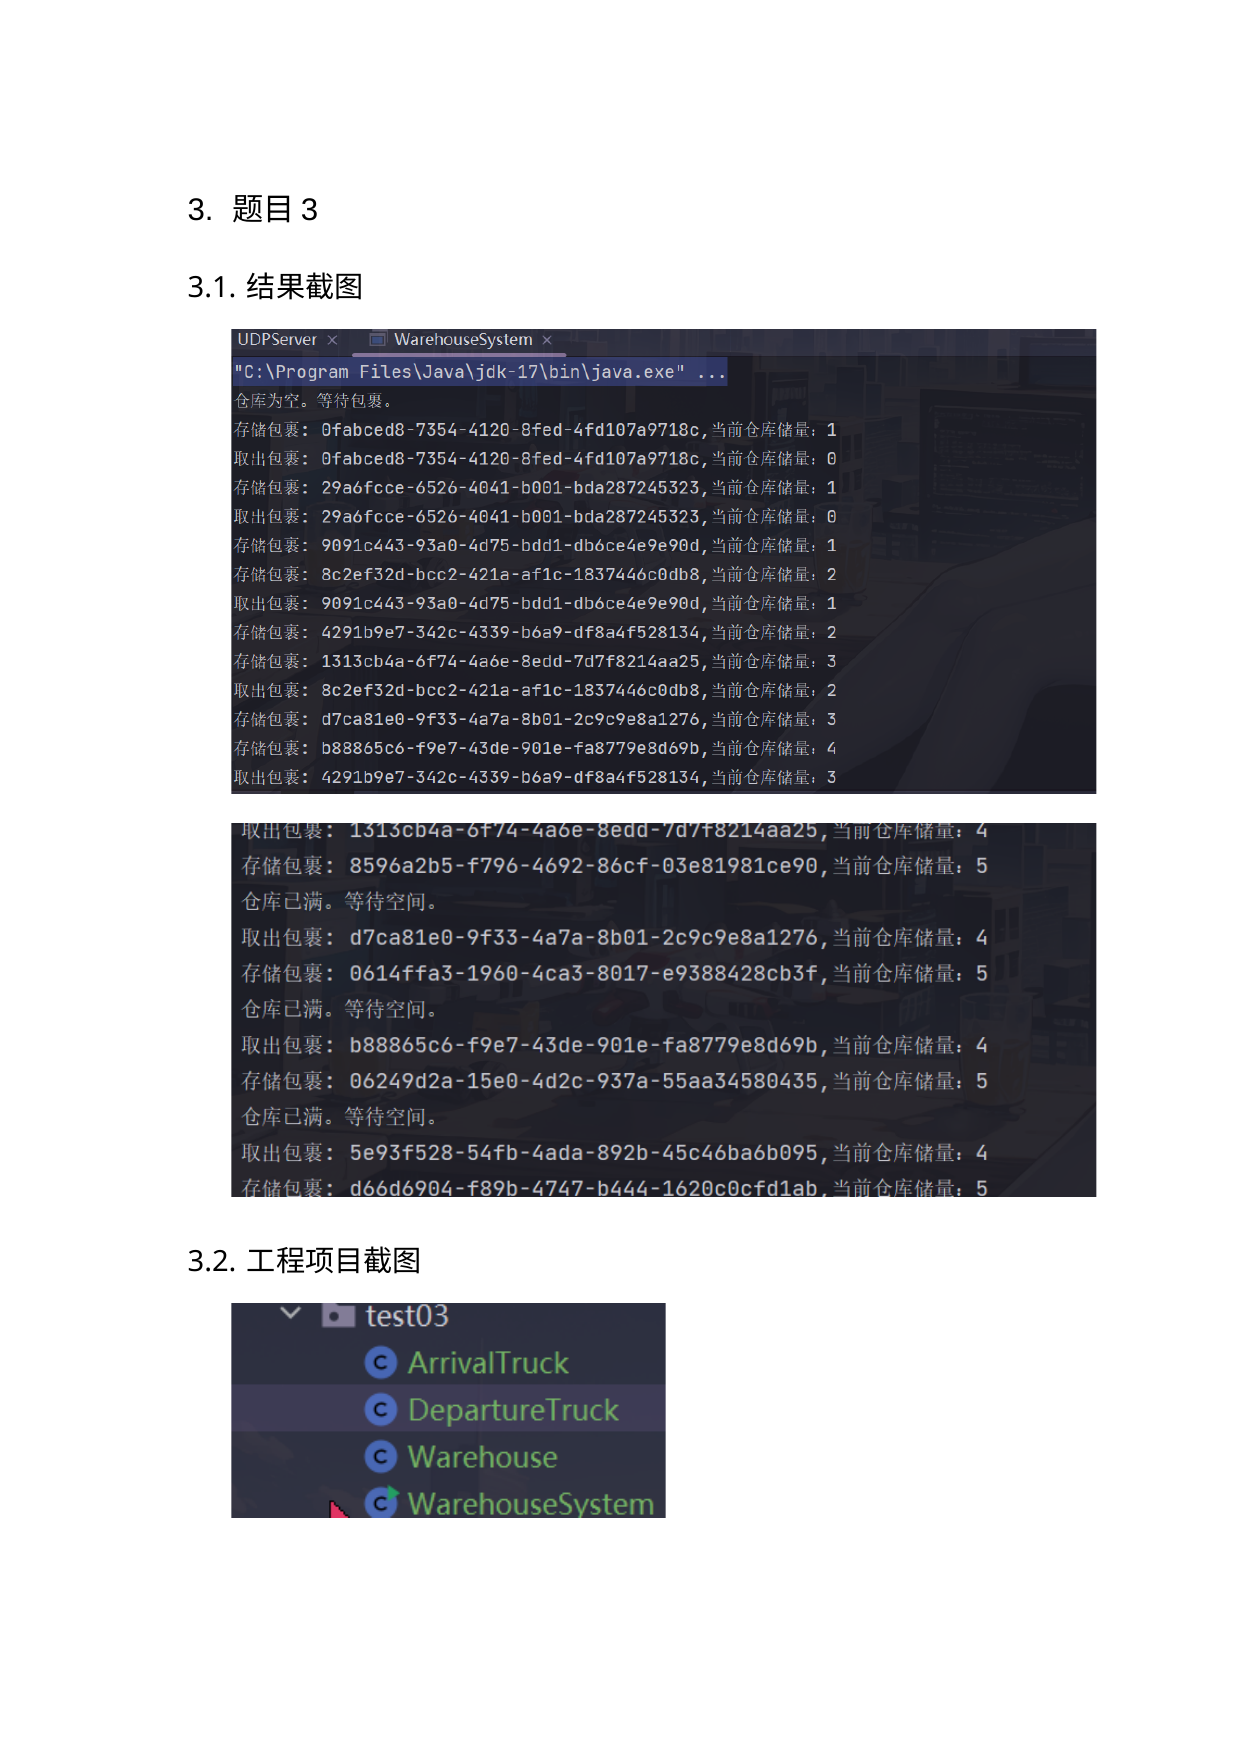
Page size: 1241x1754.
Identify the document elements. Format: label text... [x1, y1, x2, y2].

picture [231, 329, 1097, 794]
subtitle 题目3 [187, 174, 1053, 239]
picture [231, 823, 1097, 1197]
subtitle 工程项目截图 [187, 1226, 1053, 1291]
subtitle 结果截图 [187, 252, 1053, 317]
picture [231, 1303, 666, 1518]
